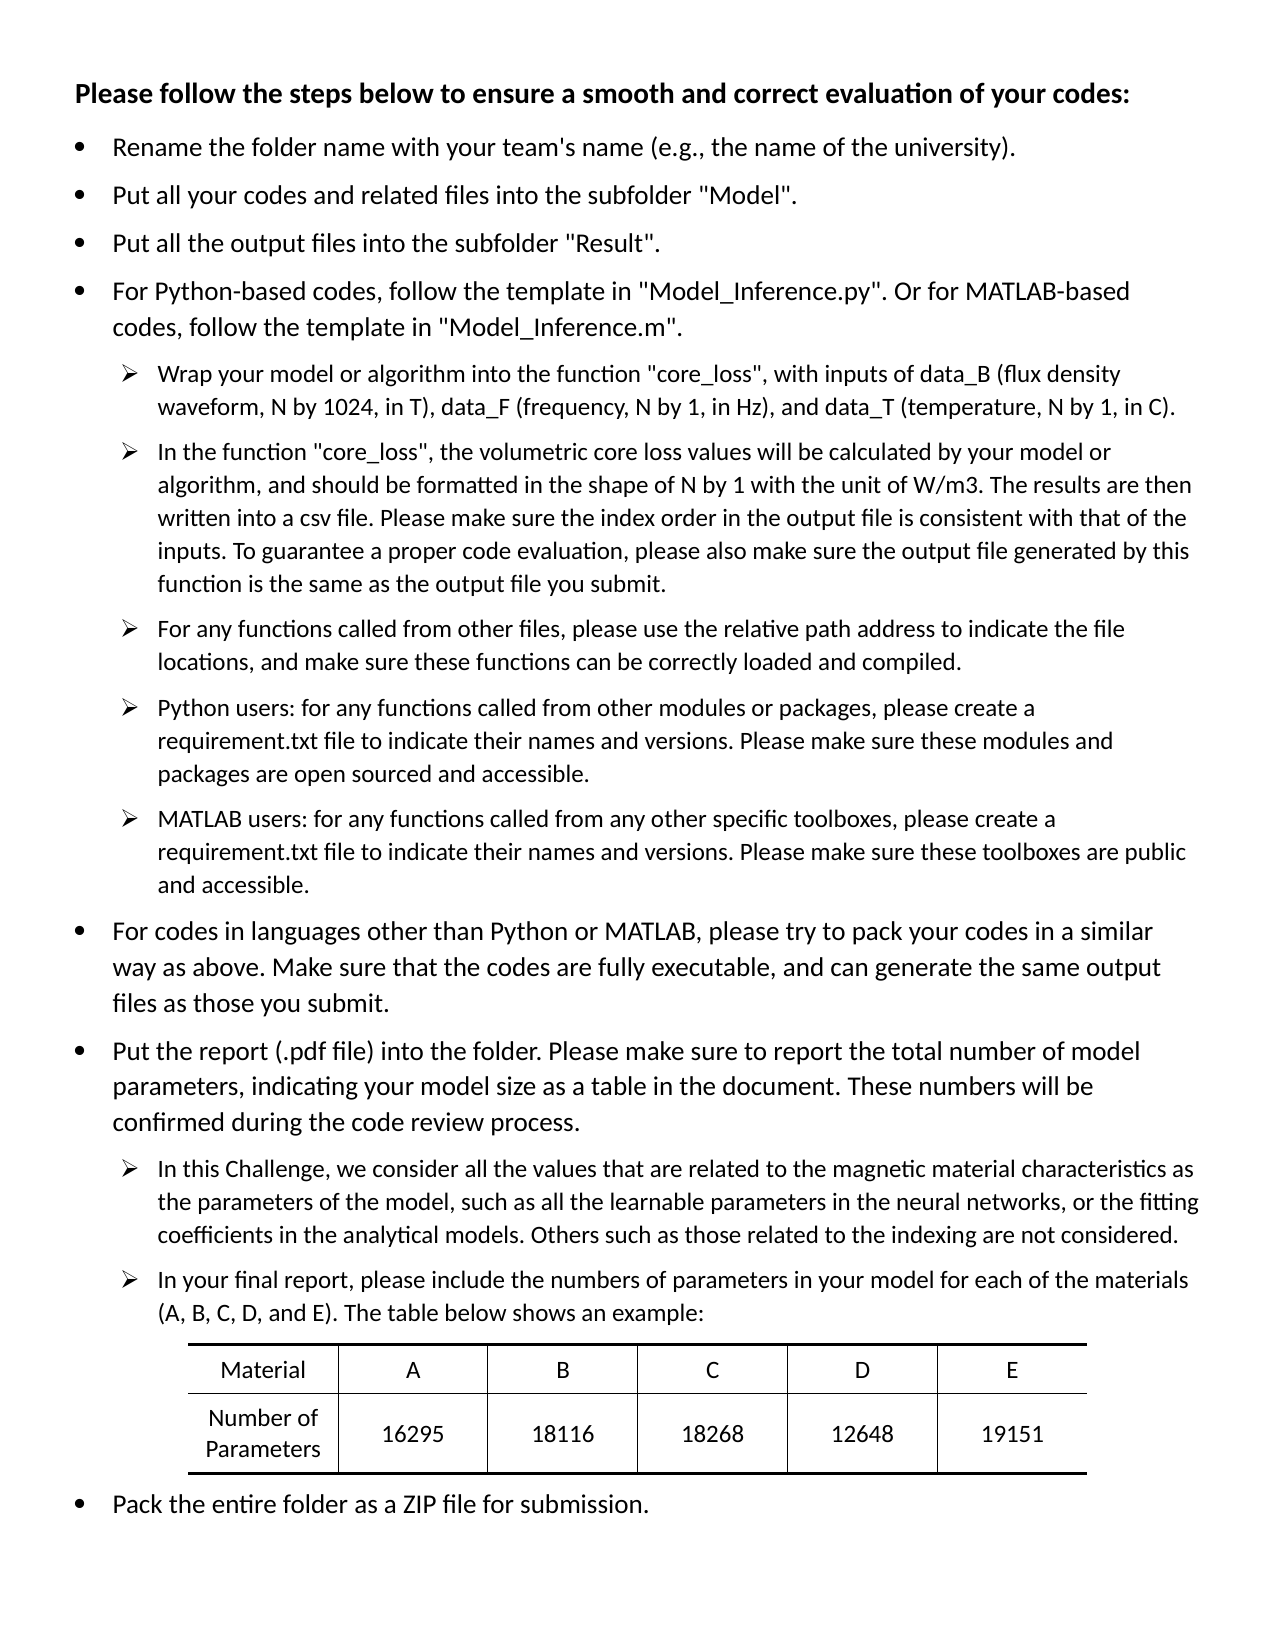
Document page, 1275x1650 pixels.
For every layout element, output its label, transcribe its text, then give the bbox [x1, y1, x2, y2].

table_header A [339, 1346, 487, 1393]
table_cell 18268 [638, 1394, 787, 1472]
text Please follow the steps below to ensure a smooth and correct evaluation of your codes: [75, 75, 1200, 111]
list Pack the entire folder as a ZIP file for submission. [75, 1487, 1200, 1521]
list Put all the output files into the subfolder "Result". [75, 226, 1200, 259]
table_cell Number of Parameters [188, 1394, 338, 1472]
list Python users: for any functions called from other modules or packages, please create a requirement.txt file to indicate their names and versions. Please make sure these modules and packages are open sourced and accessible. [120, 692, 1200, 788]
table_cell 18116 [488, 1394, 637, 1472]
table_cell 12648 [788, 1394, 937, 1472]
list In the function "core_loss", the volumetric core loss values will be calculated by your model or algorithm, and should be formatted in the shape of N by 1 with the unit of W/m3. The results are then written into a csv file. Please make sure the index order in the output file is consistent with that of the inputs. To guarantee a proper code evaluation, please also make sure the output file generated by this function is the same as the output file you submit. [120, 437, 1200, 599]
table_header B [488, 1346, 637, 1393]
table_header E [938, 1346, 1087, 1393]
list For codes in languages other than Python or MATLAB, please try to pack your codes in a similar way as above. Make sure that the codes are fully executable, and can generate the same output files as those you submit. [75, 914, 1200, 1019]
list MATLAB users: for any functions called from any other specific toolboxes, please create a requirement.txt file to indicate their names and versions. Please make sure these toolboxes are public and accessible. [120, 803, 1200, 899]
table_header D [788, 1346, 937, 1393]
list Wrap your model or algorithm into the function "core_loss", with inputs of data_B (flux density waveform, N by 1024, in T), data_F (frequency, N by 1, in Hz), and data_T (temperature, N by 1, in C). [120, 358, 1200, 422]
list Rename the folder name with your team's name (e.g., the name of the university). [75, 130, 1200, 163]
table_cell 16295 [339, 1394, 487, 1472]
list Put all your codes and related files into the subfolder "Model". [75, 178, 1200, 211]
list In this Challenge, we consider all the values that are related to the magnetic material characteristics as the parameters of the model, such as all the learnable parameters in the neural networks, or the fitting coefficients in the analytical models. Others such as those related to the indexing are not considered. [120, 1153, 1200, 1249]
list For Python-based codes, follow the template in "Model_Inference.py". Or for MATLAB-based codes, follow the template in "Model_Inference.m". [75, 274, 1200, 343]
table_cell 19151 [938, 1394, 1087, 1472]
table_header Material [188, 1346, 338, 1393]
table_header C [638, 1346, 787, 1393]
list In your final report, please include the numbers of parameters in your model for each of the materials (A, B, C, D, and E). The table below shows an example: [120, 1264, 1200, 1328]
list For any functions called from other files, please use the relative path address to indicate the file locations, and make sure these functions can be correctly loaded and compiled. [120, 614, 1200, 677]
list Put the report (.pdf file) into the folder. Please make sure to report the total number of model parameters, indicating your model size as a table in the document. These numbers will be confirmed during the code review process. [75, 1034, 1200, 1138]
